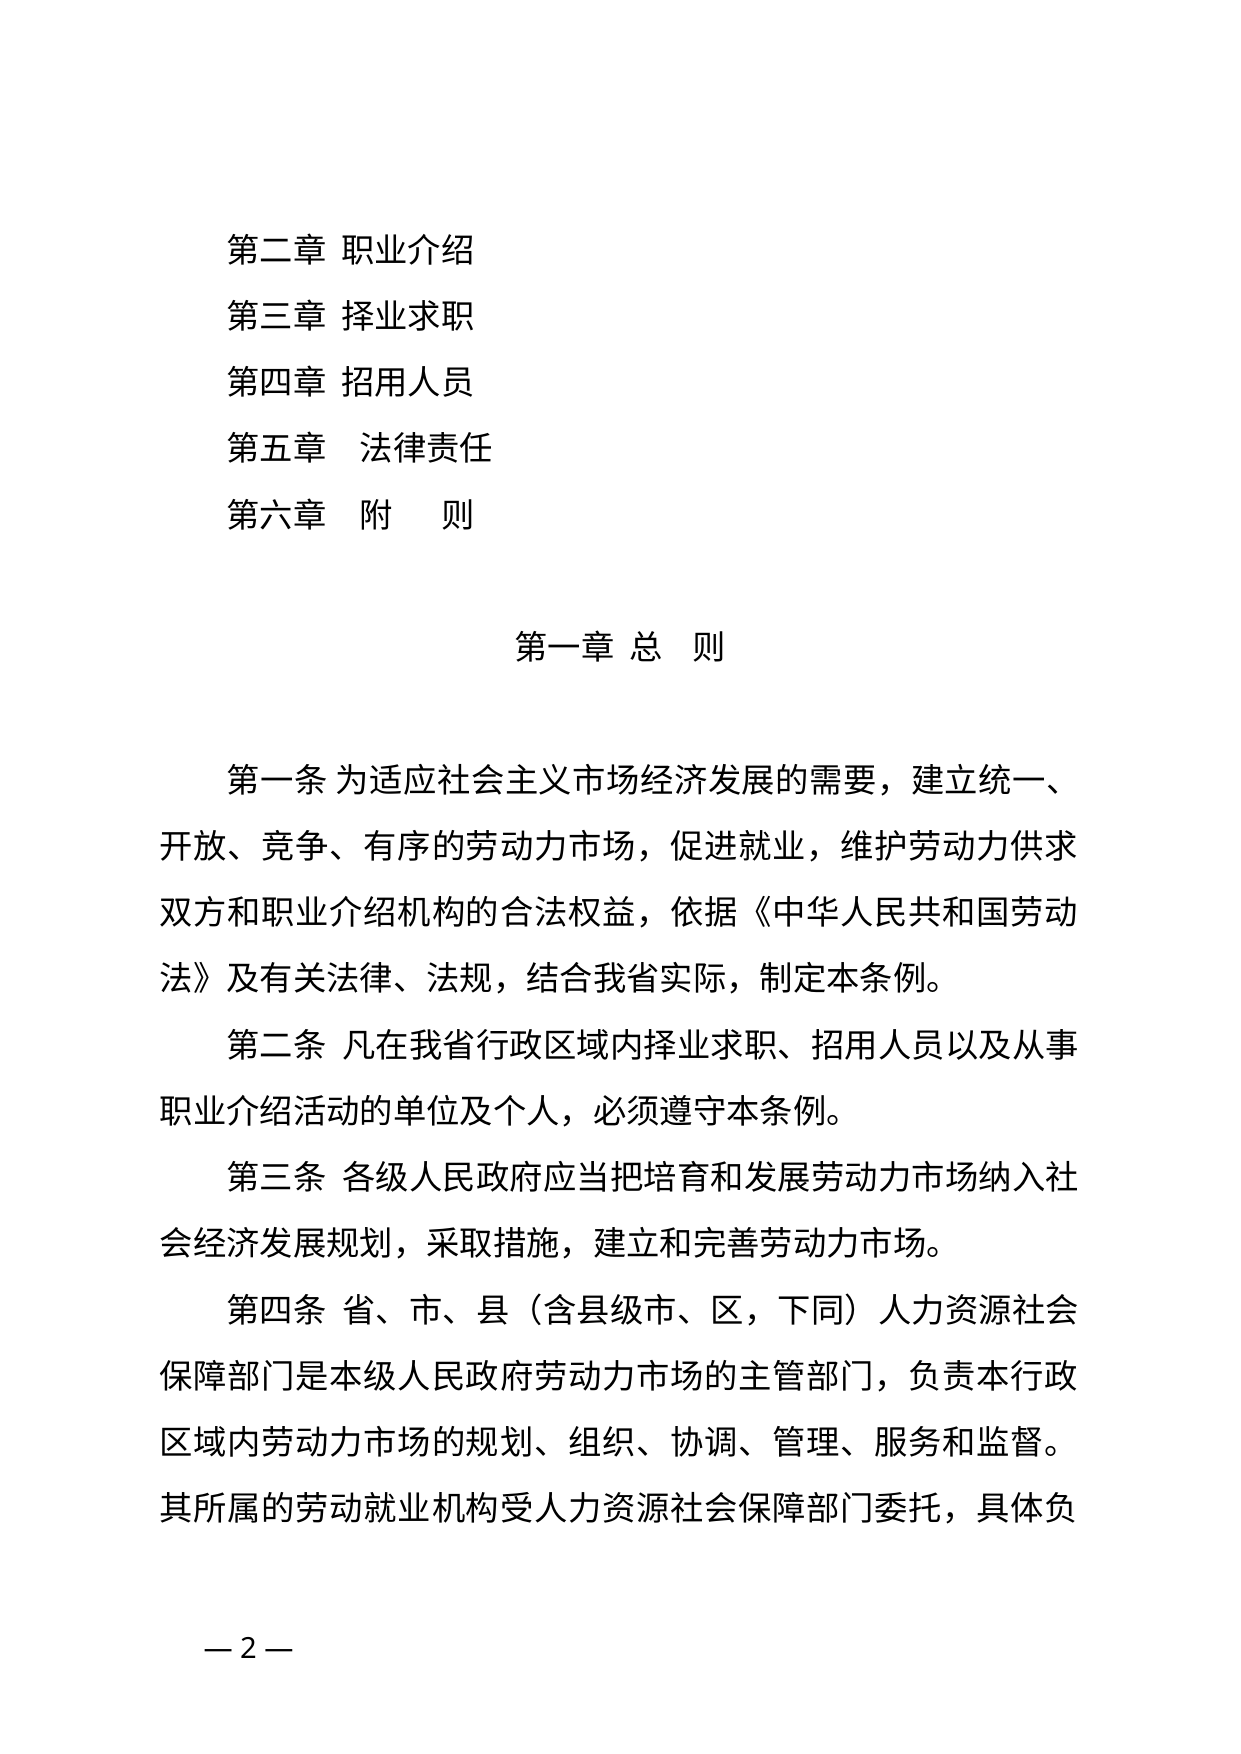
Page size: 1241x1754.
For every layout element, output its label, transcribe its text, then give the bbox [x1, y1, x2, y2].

text 第五章 法律责任 [159, 413, 1081, 479]
text 第一条 为适应社会主义市场经济发展的需要，建立统一、开放、竞争、有序的劳动力市场，促进就业，维护劳动力供求双方和职业介绍机构的合法权益，依据《中华人民共和国劳动法》及有关法律、法规，结合我省实际，制定本条例。 [159, 744, 1081, 1009]
text 第四章 招用人员 [159, 347, 1081, 413]
text 第二章 职业介绍 [159, 214, 1081, 281]
text 第三章 择业求职 [159, 281, 1081, 347]
text 第二条 凡在我省行政区域内择业求职、招用人员以及从事职业介绍活动的单位及个人，必须遵守本条例。 [159, 1009, 1081, 1142]
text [159, 1274, 1081, 1539]
subtitle 第一章 总 则 [159, 612, 1081, 678]
text 第六章 附 则 [159, 479, 1081, 546]
text 第三条 各级人民政府应当把培育和发展劳动力市场纳入社会经济发展规划，采取措施，建立和完善劳动力市场。 [159, 1142, 1081, 1274]
